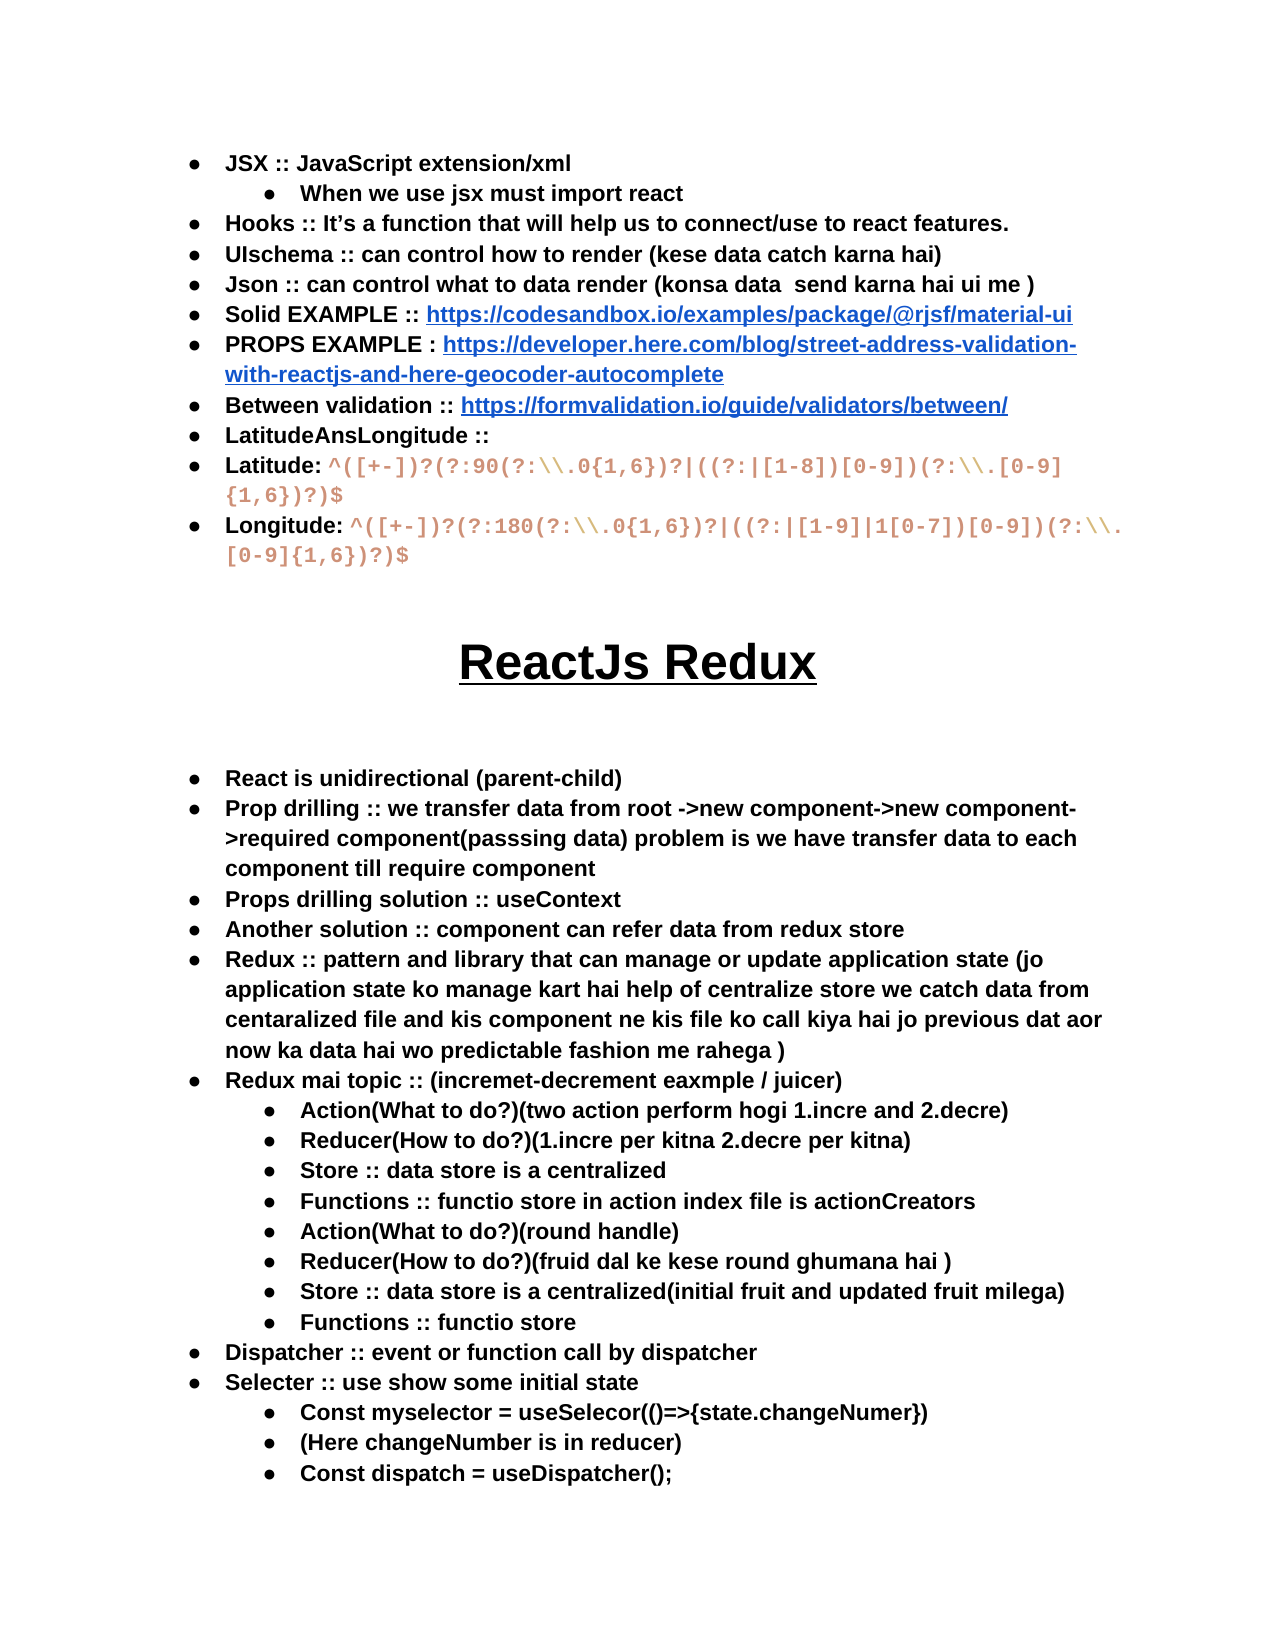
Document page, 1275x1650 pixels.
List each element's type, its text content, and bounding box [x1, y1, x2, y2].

list Const dispatch = useDispatcher(); [262, 1459, 1125, 1486]
list Props drilling solution :: useContext [187, 886, 1125, 912]
list Redux mai topic :: (incremet-decrement eaxmple / juicer) [187, 1067, 1125, 1093]
list Latitude: ^([+-])?(?:90(?:\\.0{1,6})?|((?:|[1-8])[0-9])(?:\\.[0-9]{1,6})?)$ [187, 452, 1125, 508]
text ReactJs Redux [150, 633, 1125, 690]
list When we use jsx must import react [262, 180, 1125, 207]
list Hooks :: It’s a function that will help us to connect/use to react features. [187, 210, 1125, 237]
list Dispatcher :: event or function call by dispatcher [187, 1339, 1125, 1365]
list Reducer(How to do?)(fruid dal ke kese round ghumana hai ) [262, 1248, 1125, 1274]
list Store :: data store is a centralized [262, 1157, 1125, 1184]
list Functions :: functio store [262, 1308, 1125, 1335]
list Solid EXAMPLE :: https://codesandbox.io/examples/package/@rjsf/material-ui [187, 301, 1125, 327]
list Functions :: functio store in action index file is actionCreators [262, 1188, 1125, 1214]
list Json :: can control what to data render (konsa data send karna hai ui me ) [187, 271, 1125, 297]
list Another solution :: component can refer data from redux store [187, 916, 1125, 942]
list Const myselector = useSelecor(()=>{state.changeNumer}) [262, 1399, 1125, 1426]
list LatitudeAnsLongitude :: [187, 422, 1125, 448]
list React is unidirectional (parent-child) [187, 765, 1125, 791]
list Prop drilling :: we transfer data from root ->new component->new component->required component(passsing data) problem is we have transfer data to each component till require component [187, 795, 1125, 882]
list Longitude: ^([+-])?(?:180(?:\\.0{1,6})?|((?:|[1-9]|1[0-7])[0-9])(?:\\.[0-9]{1,6})?)$ [187, 512, 1125, 569]
list Reducer(How to do?)(1.incre per kitna 2.decre per kitna) [262, 1127, 1125, 1154]
list Between validation :: https://formvalidation.io/guide/validators/between/ [187, 392, 1125, 418]
list Action(What to do?)(round handle) [262, 1218, 1125, 1244]
list PROPS EXAMPLE : https://developer.here.com/blog/street-address-validation-with-reactjs-and-here-geocoder-autocomplete [187, 331, 1125, 388]
list UIschema :: can control how to render (kese data catch karna hai) [187, 241, 1125, 267]
list Store :: data store is a centralized(initial fruit and updated fruit milega) [262, 1278, 1125, 1305]
list Action(What to do?)(two action perform hogi 1.incre and 2.decre) [262, 1097, 1125, 1123]
list Selecter :: use show some initial state [187, 1369, 1125, 1395]
list JSX :: JavaScript extension/xml [187, 150, 1125, 176]
list Redux :: pattern and library that can manage or update application state (jo application state ko manage kart hai help of centralize store we catch data from centaralized file and kis component ne kis file ko call kiya hai jo previous dat aor now ka data hai wo predictable fashion me rahega ) [187, 946, 1125, 1063]
list (Here changeNumber is in reducer) [262, 1429, 1125, 1456]
